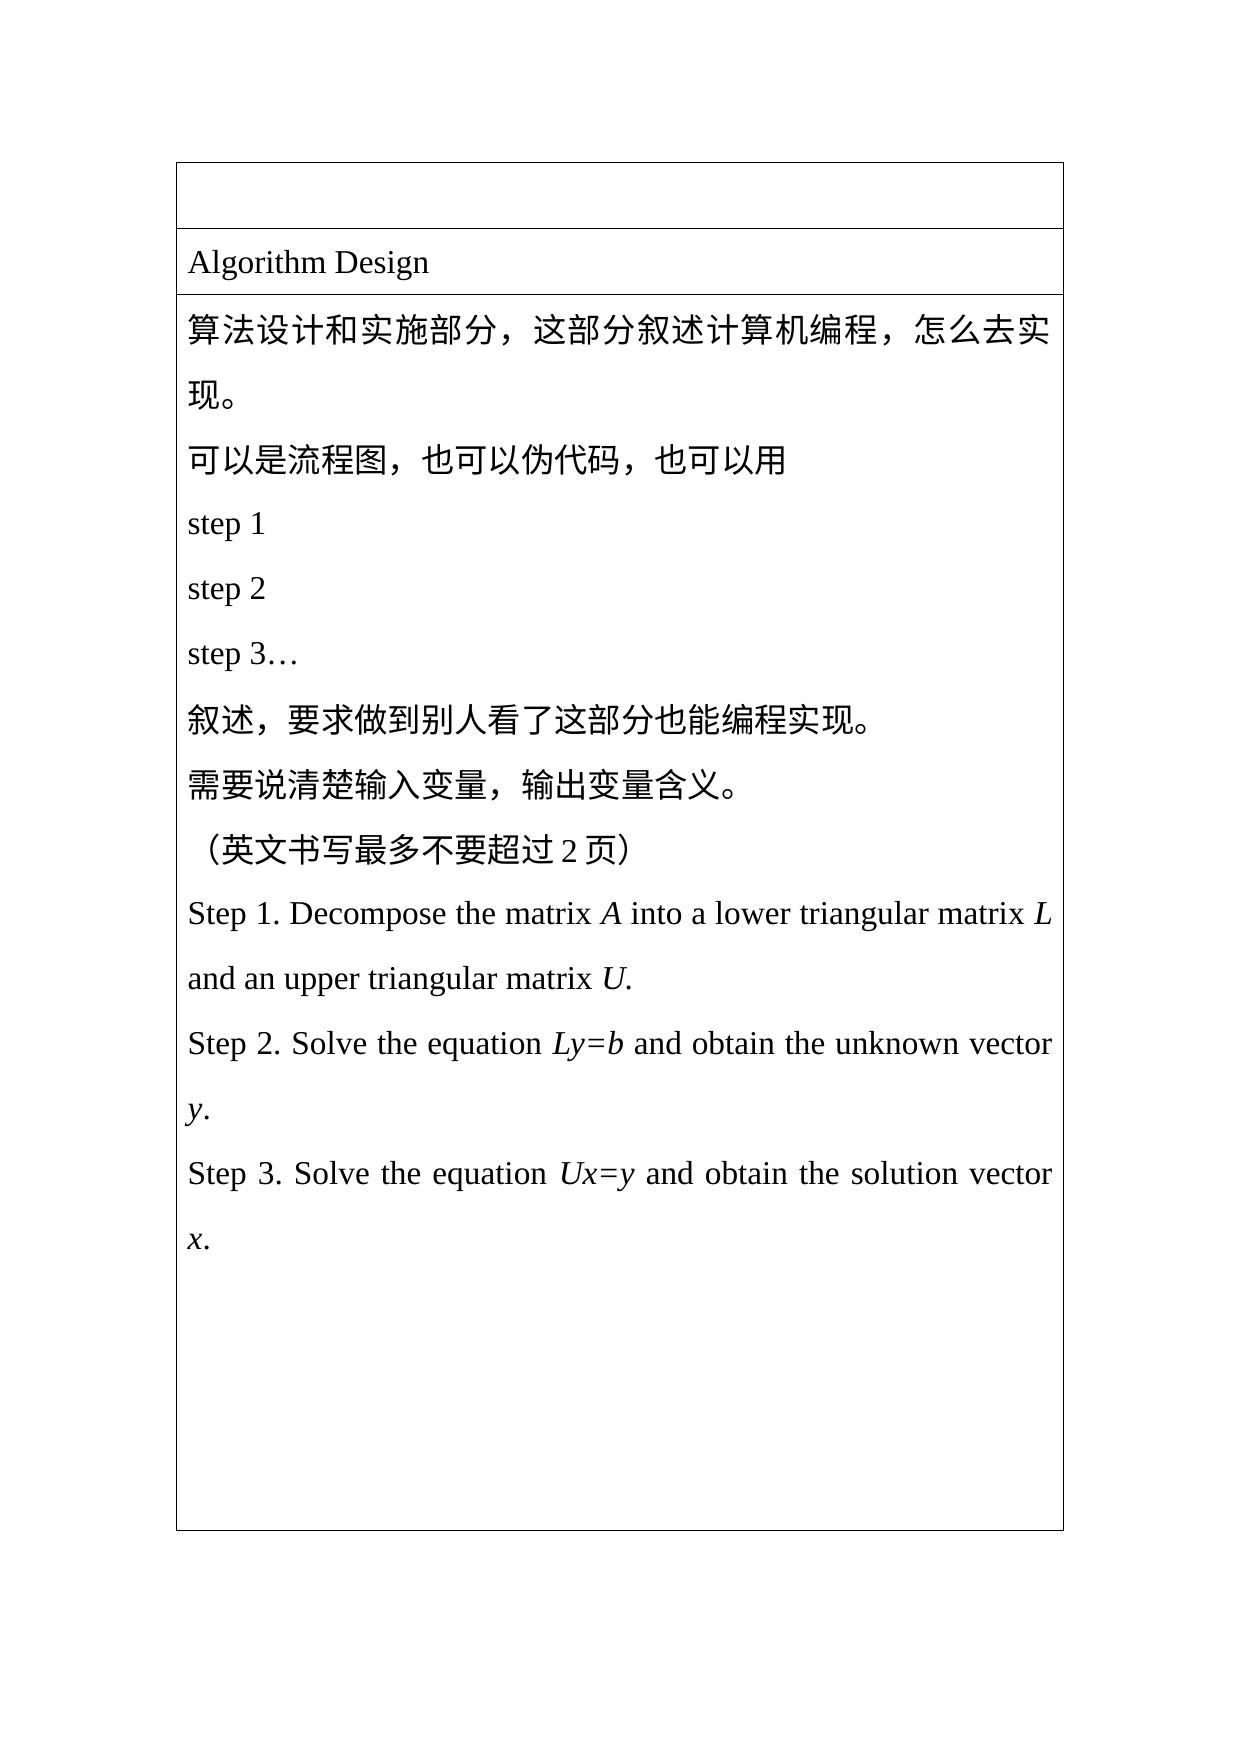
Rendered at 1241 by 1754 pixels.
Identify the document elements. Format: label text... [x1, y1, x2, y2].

table_cell Algorithm Design [177, 229, 1063, 294]
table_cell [177, 295, 1063, 1530]
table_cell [177, 163, 1063, 228]
